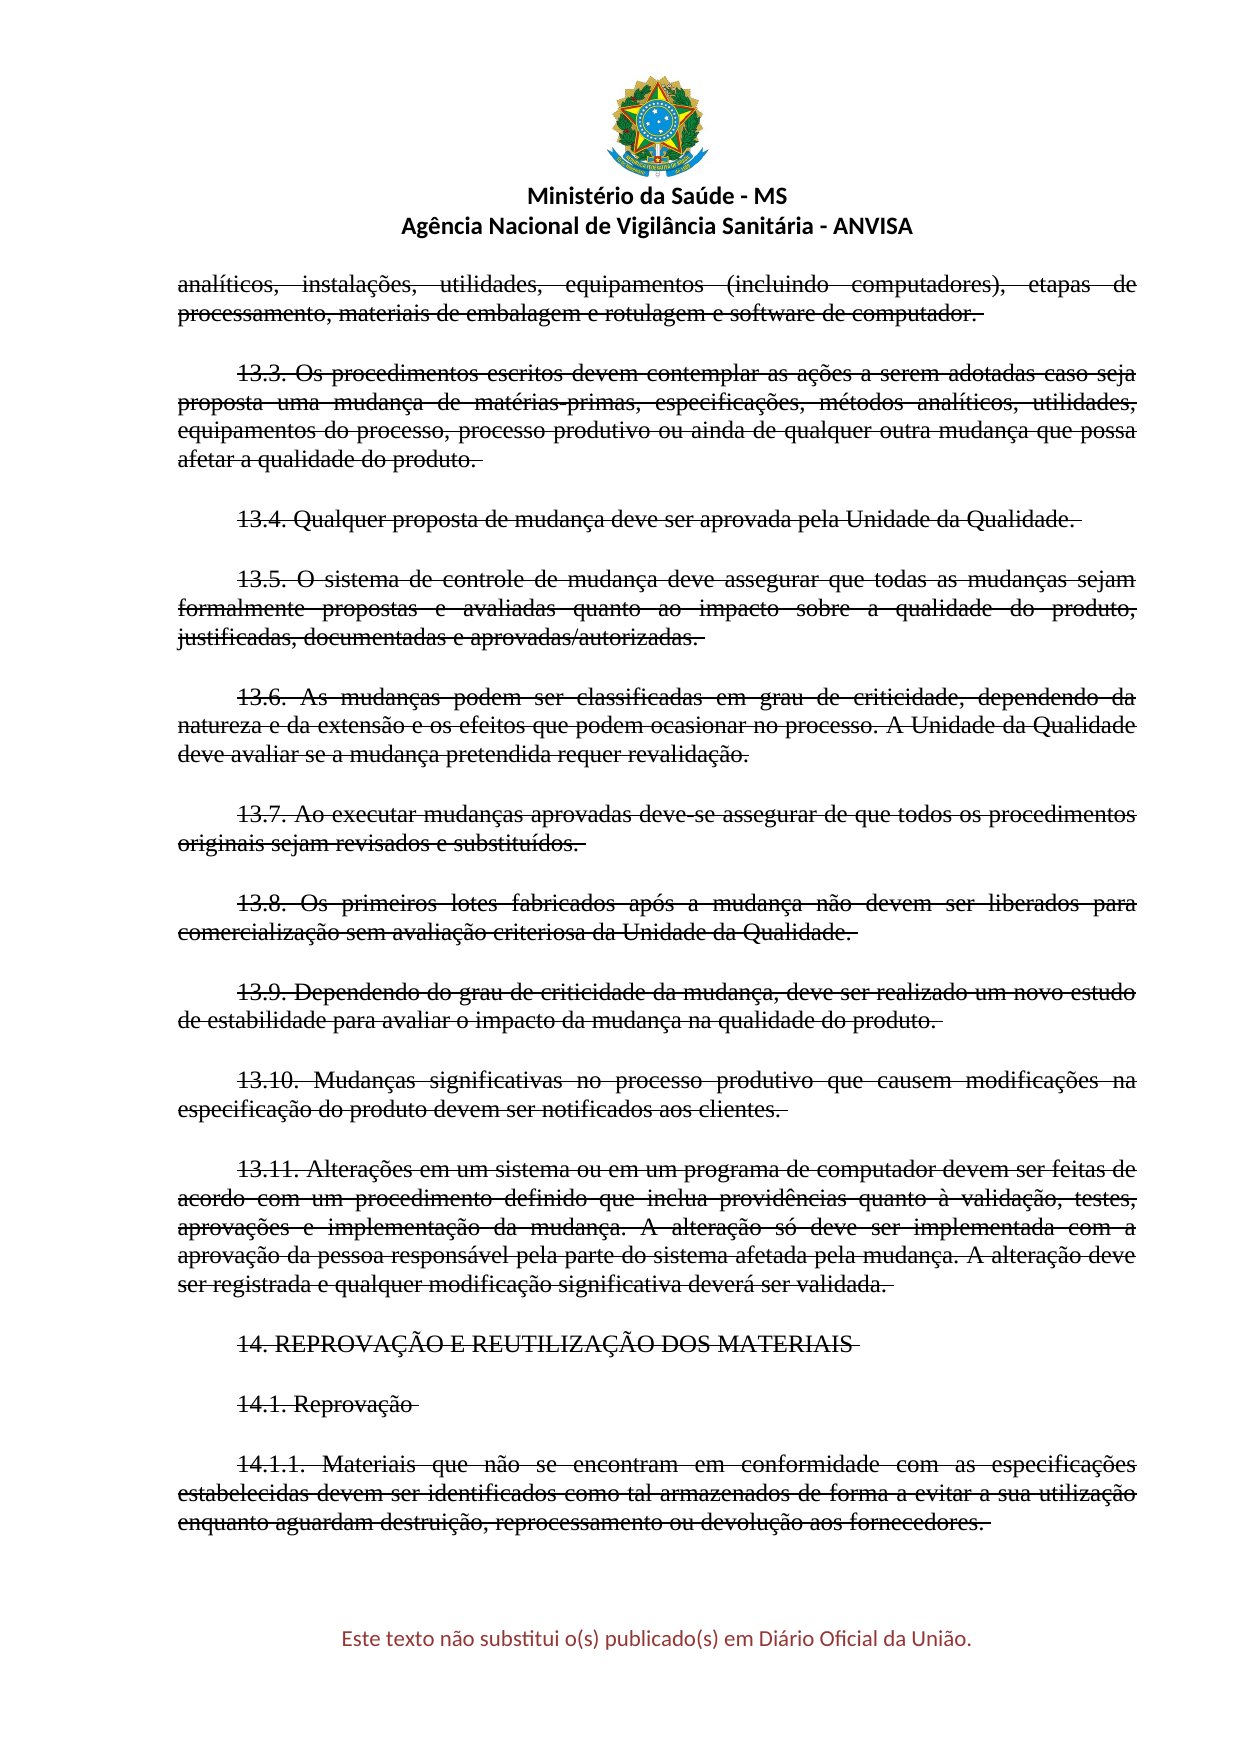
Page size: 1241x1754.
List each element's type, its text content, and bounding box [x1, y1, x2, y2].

text 13.9. Dependendo do grau de criticidade da mudança, deve ser realizado um novo estudo de estabilidade para avaliar o impacto da mudança na qualidade do produto. [177, 977, 1137, 1034]
text 14.1.1. Materiais que não se encontram em conformidade com as especificações estabelecidas devem ser identificados como tal armazenados de forma a evitar a sua utilização enquanto aguardam destruição, reprocessamento ou devolução aos fornecedores. [177, 1494, 1137, 1535]
text 13.5. O sistema de controle de mudança deve assegurar que todas as mudanças sejam formalmente propostas e avaliadas quanto ao impacto sobre a qualidade do produto, justificadas, documentadas e aprovadas/autorizadas. [177, 609, 1137, 650]
text 13.3. Os procedimentos escritos devem contemplar as ações a serem adotadas caso seja proposta uma mudança de matérias-primas, especificações, métodos analíticos, utilidades, equipamentos do processo, processo produtivo ou ainda de qualquer outra mudança que possa afetar a qualidade do produto. [177, 358, 1137, 402]
text 13.11. Alterações em um sistema ou em um programa de computador devem ser feitas de acordo com um procedimento definido que inclua providências quanto à validação, testes, aprovações e implementação da mudança. A alteração só deve ser implementada com a aprovação da pessoa responsável pela parte do sistema afetada pela mudança. A alteração deve ser registrada e qualquer modificação significativa deverá ser validada. [177, 1199, 1137, 1298]
text 13.11. Alterações em um sistema ou em um programa de computador devem ser feitas de acordo com um procedimento definido que inclua providências quanto à validação, testes, aprovações e implementação da mudança. A alteração só deve ser implementada com a aprovação da pessoa responsável pela parte do sistema afetada pela mudança. A alteração deve ser registrada e qualquer modificação significativa deverá ser validada. [177, 1154, 1137, 1198]
text 14.1.1. Materiais que não se encontram em conformidade com as especificações estabelecidas devem ser identificados como tal armazenados de forma a evitar a sua utilização enquanto aguardam destruição, reprocessamento ou devolução aos fornecedores. [177, 1449, 1137, 1493]
text 14. REPROVAÇÃO E REUTILIZAÇÃO DOS MATERIAIS [177, 1329, 1137, 1358]
text 13.7. Ao executar mudanças aprovadas deve-se assegurar de que todos os procedimentos originais sejam revisados e substituídos. [177, 799, 1137, 857]
text 13.6. As mudanças podem ser classificadas em grau de criticidade, dependendo da natureza e da extensão e os efeitos que podem ocasionar no processo. A Unidade da Qualidade deve avaliar se a mudança pretendida requer revalidação. [177, 682, 1137, 726]
text 13.3. Os procedimentos escritos devem contemplar as ações a serem adotadas caso seja proposta uma mudança de matérias-primas, especificações, métodos analíticos, utilidades, equipamentos do processo, processo produtivo ou ainda de qualquer outra mudança que possa afetar a qualidade do produto. [177, 403, 1137, 431]
text 14.1. Reprovação [177, 1389, 1137, 1418]
text 13.4. Qualquer proposta de mudança deve ser aprovada pela Unidade da Qualidade. [177, 504, 1137, 533]
text 13.3. Os procedimentos escritos devem contemplar as ações a serem adotadas caso seja proposta uma mudança de matérias-primas, especificações, métodos analíticos, utilidades, equipamentos do processo, processo produtivo ou ainda de qualquer outra mudança que possa afetar a qualidade do produto. [177, 432, 1137, 473]
text 13.6. As mudanças podem ser classificadas em grau de criticidade, dependendo da natureza e da extensão e os efeitos que podem ocasionar no processo. A Unidade da Qualidade deve avaliar se a mudança pretendida requer revalidação. [177, 727, 1137, 768]
text 13.10. Mudanças significativas no processo produtivo que causem modificações na especificação do produto devem ser notificados aos clientes. [177, 1065, 1137, 1123]
text 13.5. O sistema de controle de mudança deve assegurar que todas as mudanças sejam formalmente propostas e avaliadas quanto ao impacto sobre a qualidade do produto, justificadas, documentadas e aprovadas/autorizadas. [177, 564, 1137, 608]
picture [603, 73, 712, 180]
text 13.8. Os primeiros lotes fabricados após a mudança não devem ser liberados para comercialização sem avaliação criteriosa da Unidade da Qualidade. [177, 888, 1137, 945]
